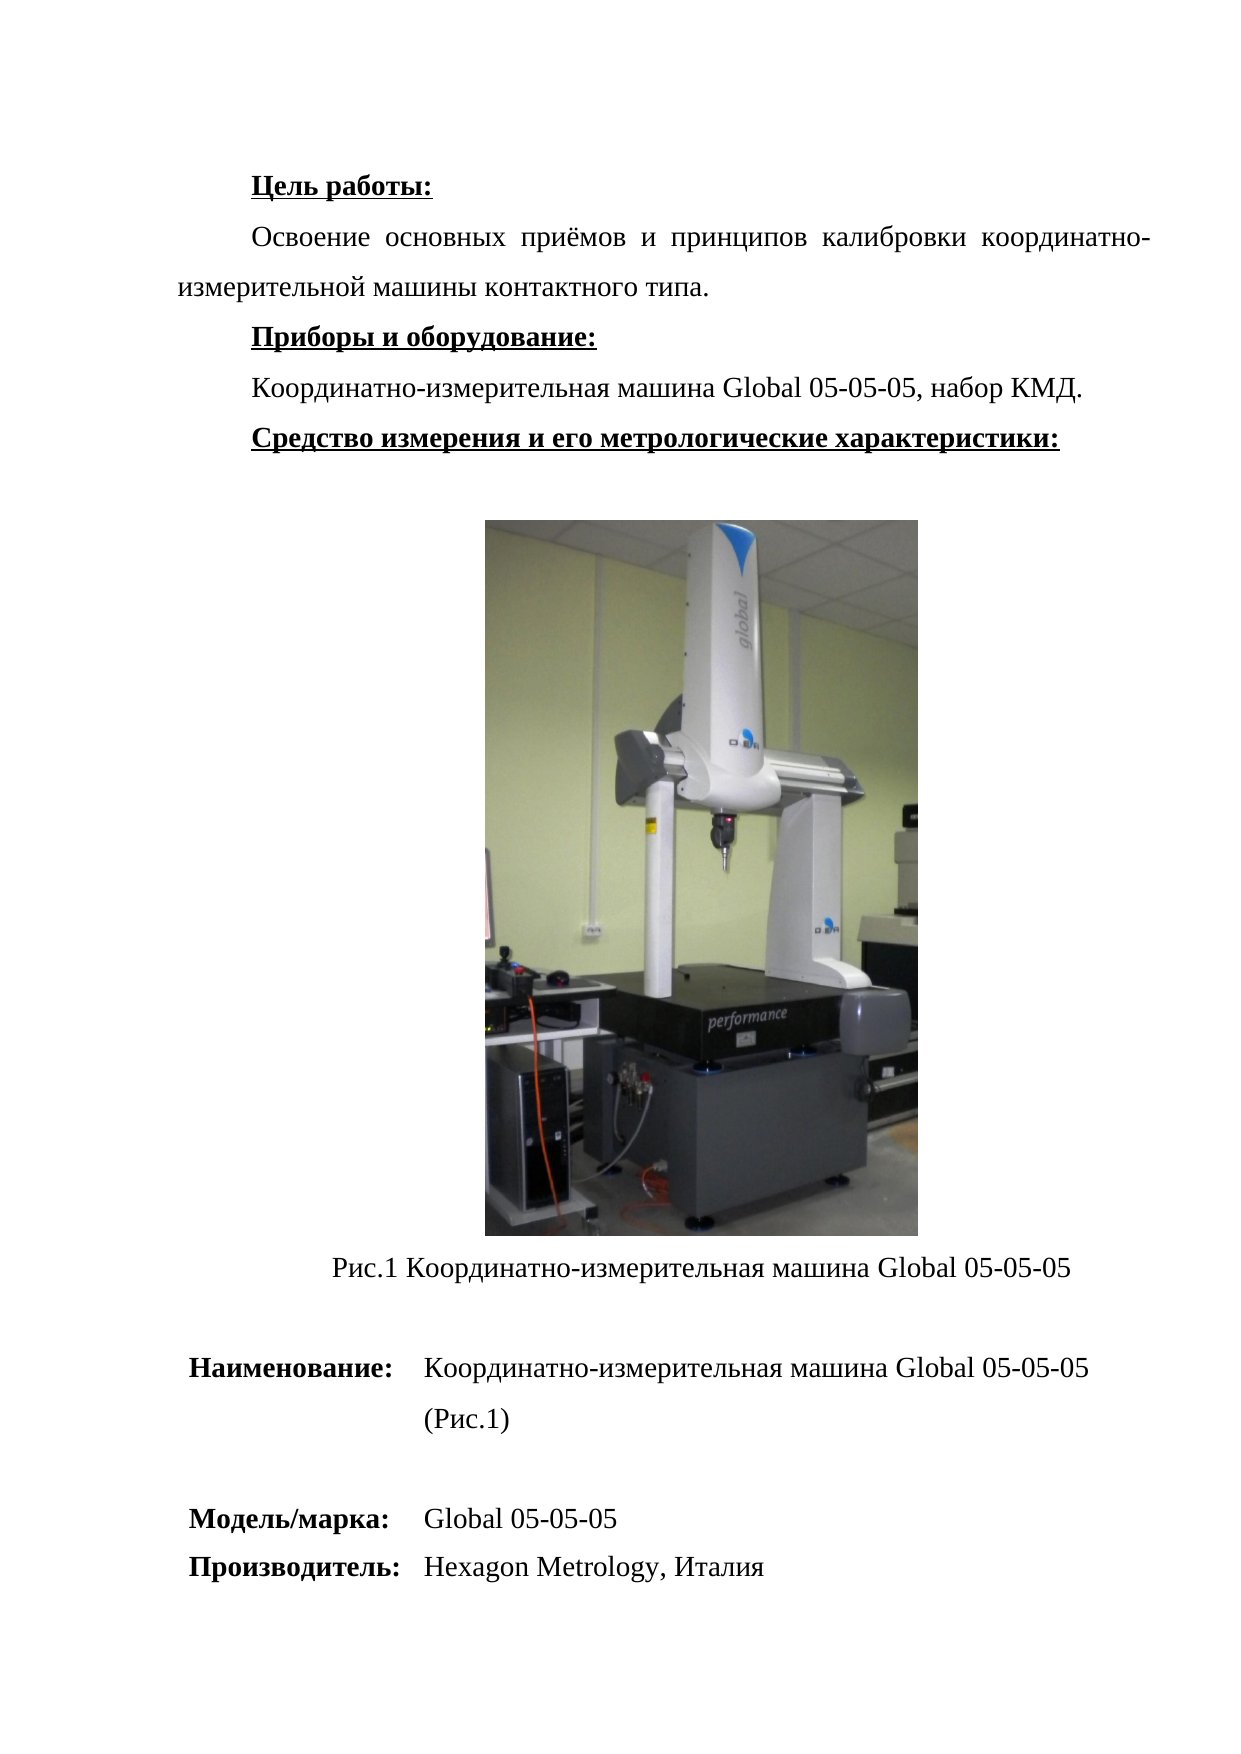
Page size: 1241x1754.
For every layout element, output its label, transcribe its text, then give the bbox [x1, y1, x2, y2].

table_cell Global 05-05-05 [413, 1501, 1152, 1549]
picture [485, 520, 918, 1236]
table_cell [413, 1549, 1152, 1602]
text Рис.1 Координатно-измерительная машина Global 05-05-05 [177, 1250, 1152, 1283]
table_cell Модель/марка: [177, 1501, 412, 1549]
table_header Наименование: [177, 1351, 412, 1501]
text Цель работы: [177, 168, 1152, 202]
text Средство измерения и его метрологические характеристики: [177, 420, 1152, 453]
text Приборы и оборудование: [177, 319, 1152, 353]
text Освоение основных приёмов и принципов калибровки координатно-измерительной машины контактного типа. [177, 219, 1152, 303]
table_cell Производитель: [177, 1549, 412, 1602]
text Координатно-измерительная машина Global 05-05-05, набор КМД. [177, 370, 1152, 403]
table_header Координатно-измерительная машина Global 05-05-05 (Рис.1) [413, 1351, 1152, 1501]
